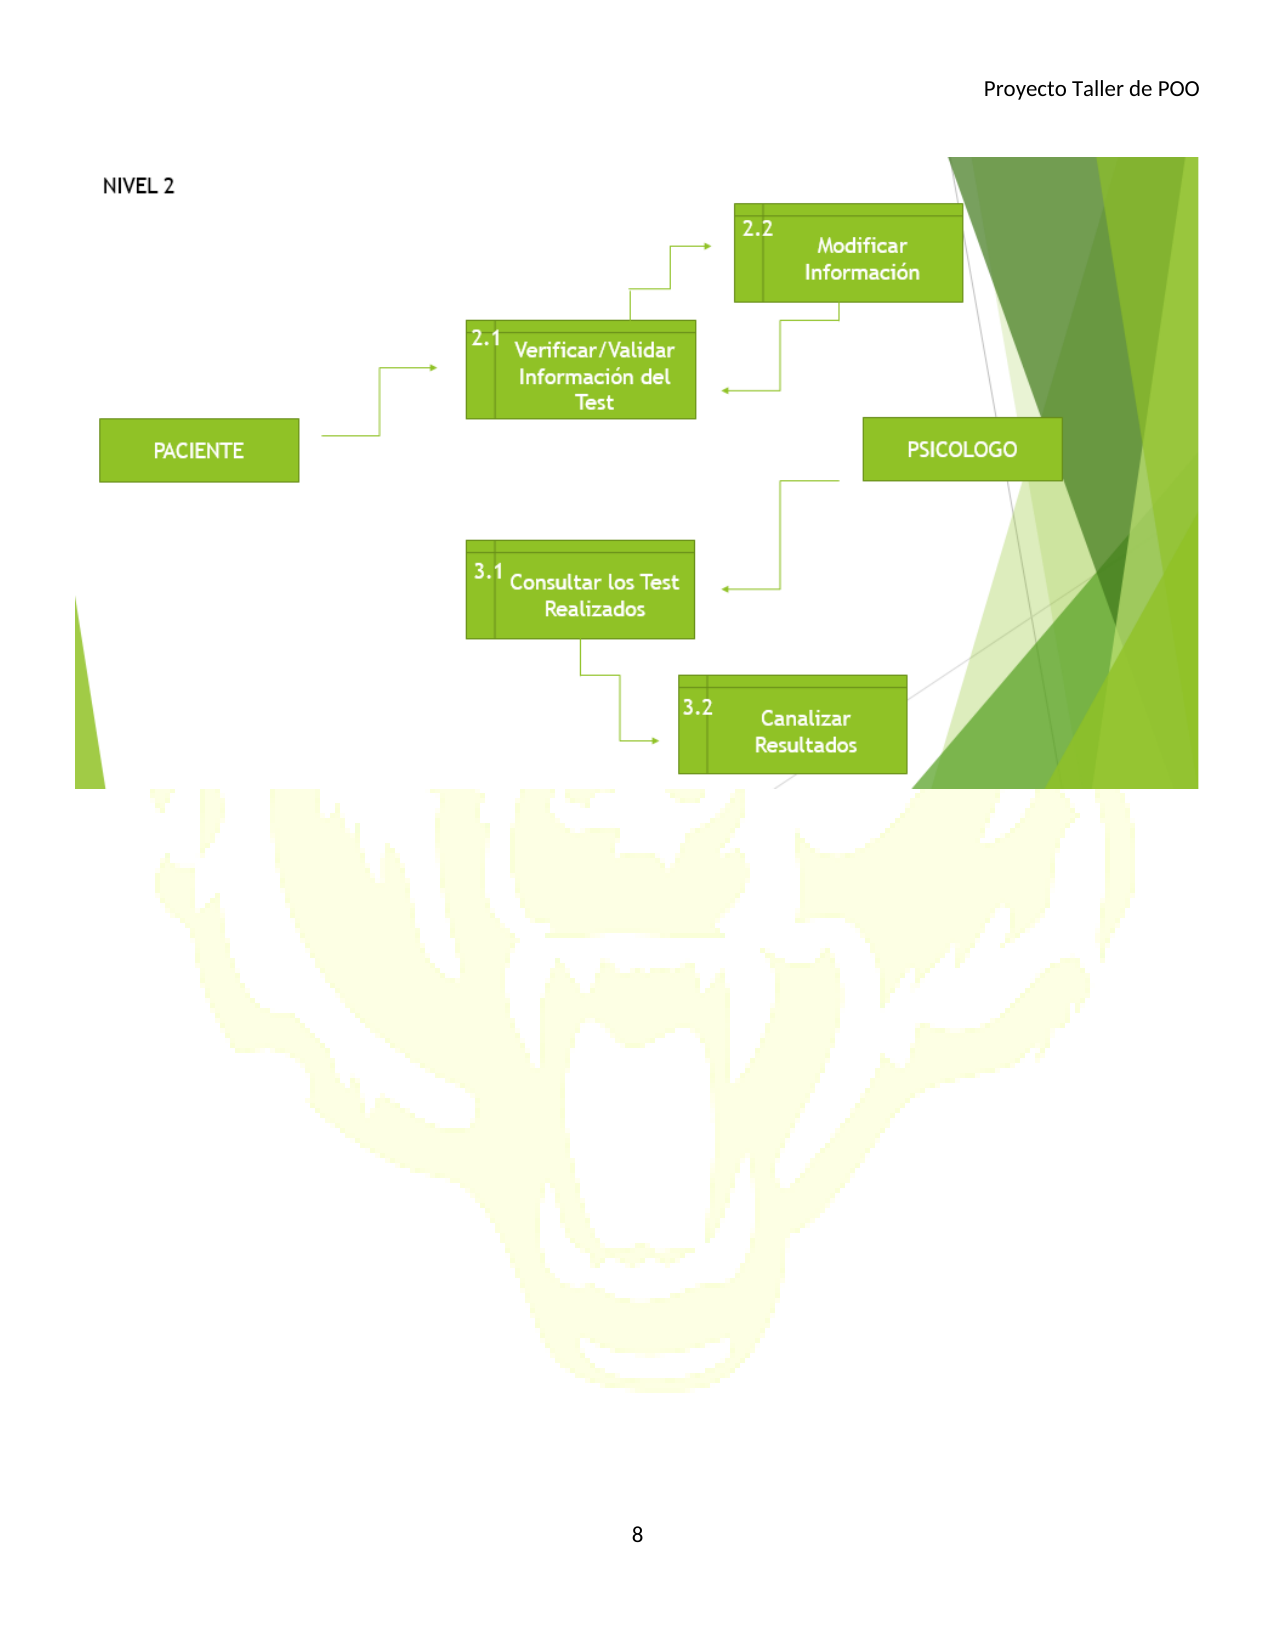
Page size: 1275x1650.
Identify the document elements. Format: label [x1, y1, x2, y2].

picture [75, 157, 1199, 789]
